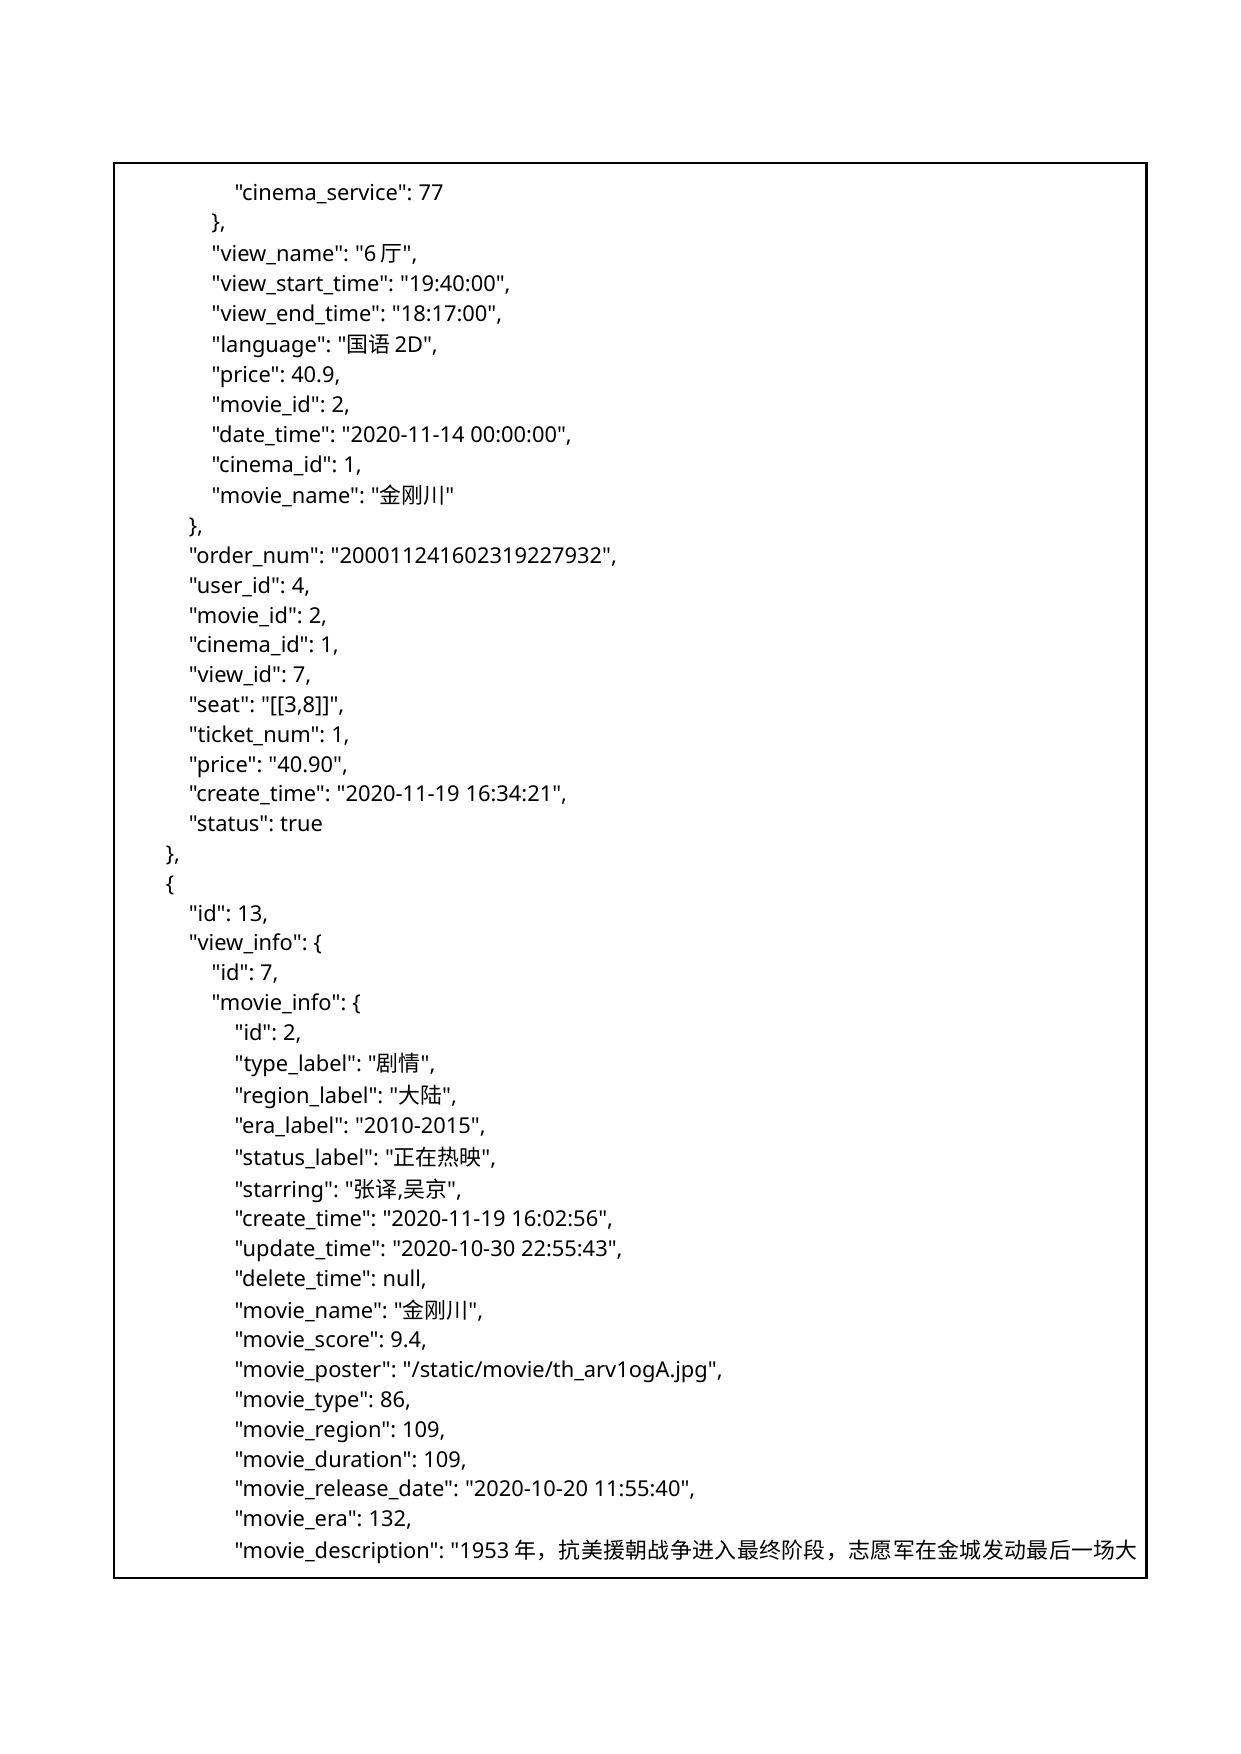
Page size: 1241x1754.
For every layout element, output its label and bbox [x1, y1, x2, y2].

table_header [115, 164, 1145, 1577]
